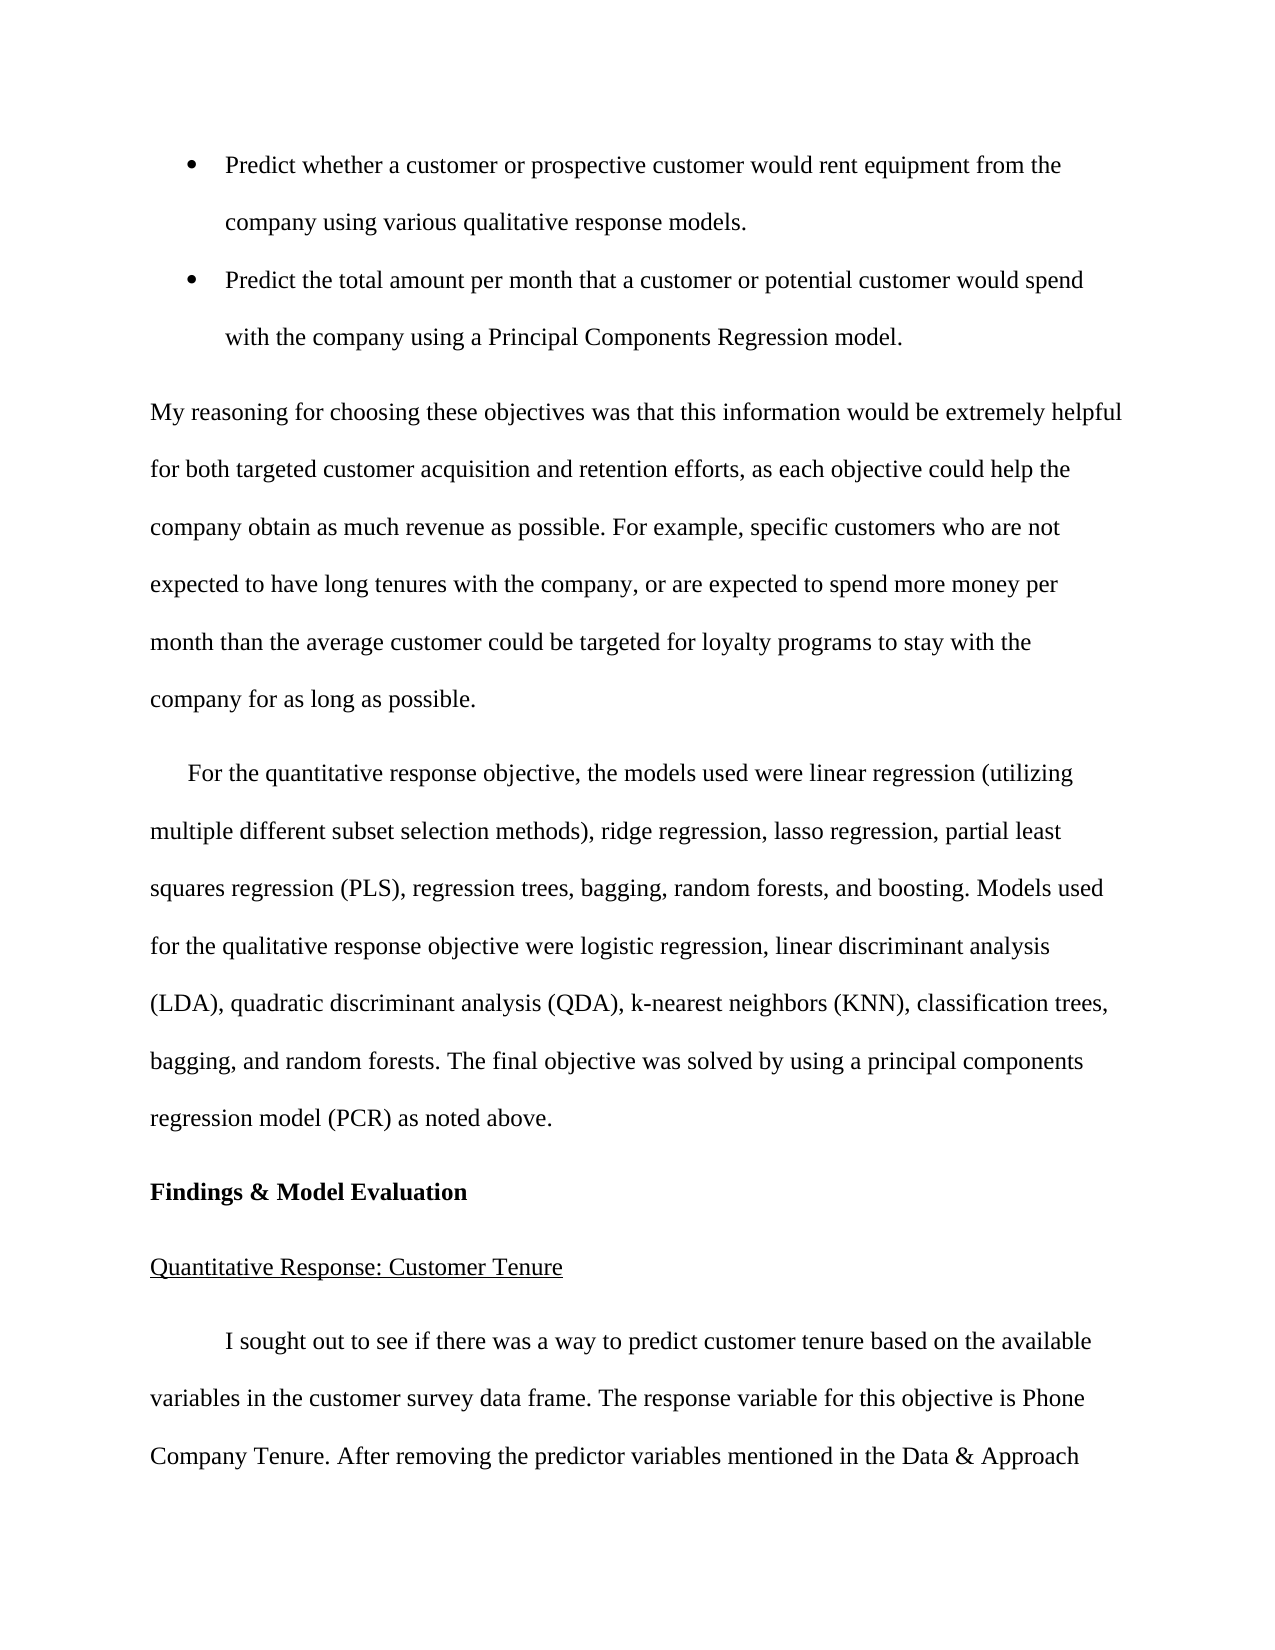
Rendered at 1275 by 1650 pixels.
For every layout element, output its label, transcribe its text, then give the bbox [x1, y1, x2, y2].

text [150, 1326, 1125, 1469]
list Predict the total amount per month that a customer or potential customer would spend with the company using a Principal Components Regression model. [187, 265, 1125, 351]
text My reasoning for choosing these objectives was that this information would be extremely helpful for both targeted customer acquisition and retention efforts, as each objective could help the company obtain as much revenue as possible. For example, specific customers who are not expected to have long tenures with the company, or are expected to spend more money per month than the average customer could be targeted for loyalty programs to stay with the company for as long as possible. [150, 397, 1125, 713]
text Quantitative Response: Customer Tenure [150, 1252, 1125, 1280]
text Findings & Model Evaluation [150, 1177, 1125, 1206]
list Predict whether a customer or prospective customer would rent equipment from the company using various qualitative response models. [187, 150, 1125, 236]
text For the quantitative response objective, the models used were linear regression (utilizing multiple different subset selection methods), ridge regression, lasso regression, partial least squares regression (PLS), regression trees, bagging, random forests, and boosting. Models used for the qualitative response objective were logistic regression, linear discriminant analysis (LDA), quadratic discriminant analysis (QDA), k-nearest neighbors (KNN), classification trees, bagging, and random forests. The final objective was solved by using a principal components regression model (PCR) as noted above. [150, 758, 1125, 1132]
